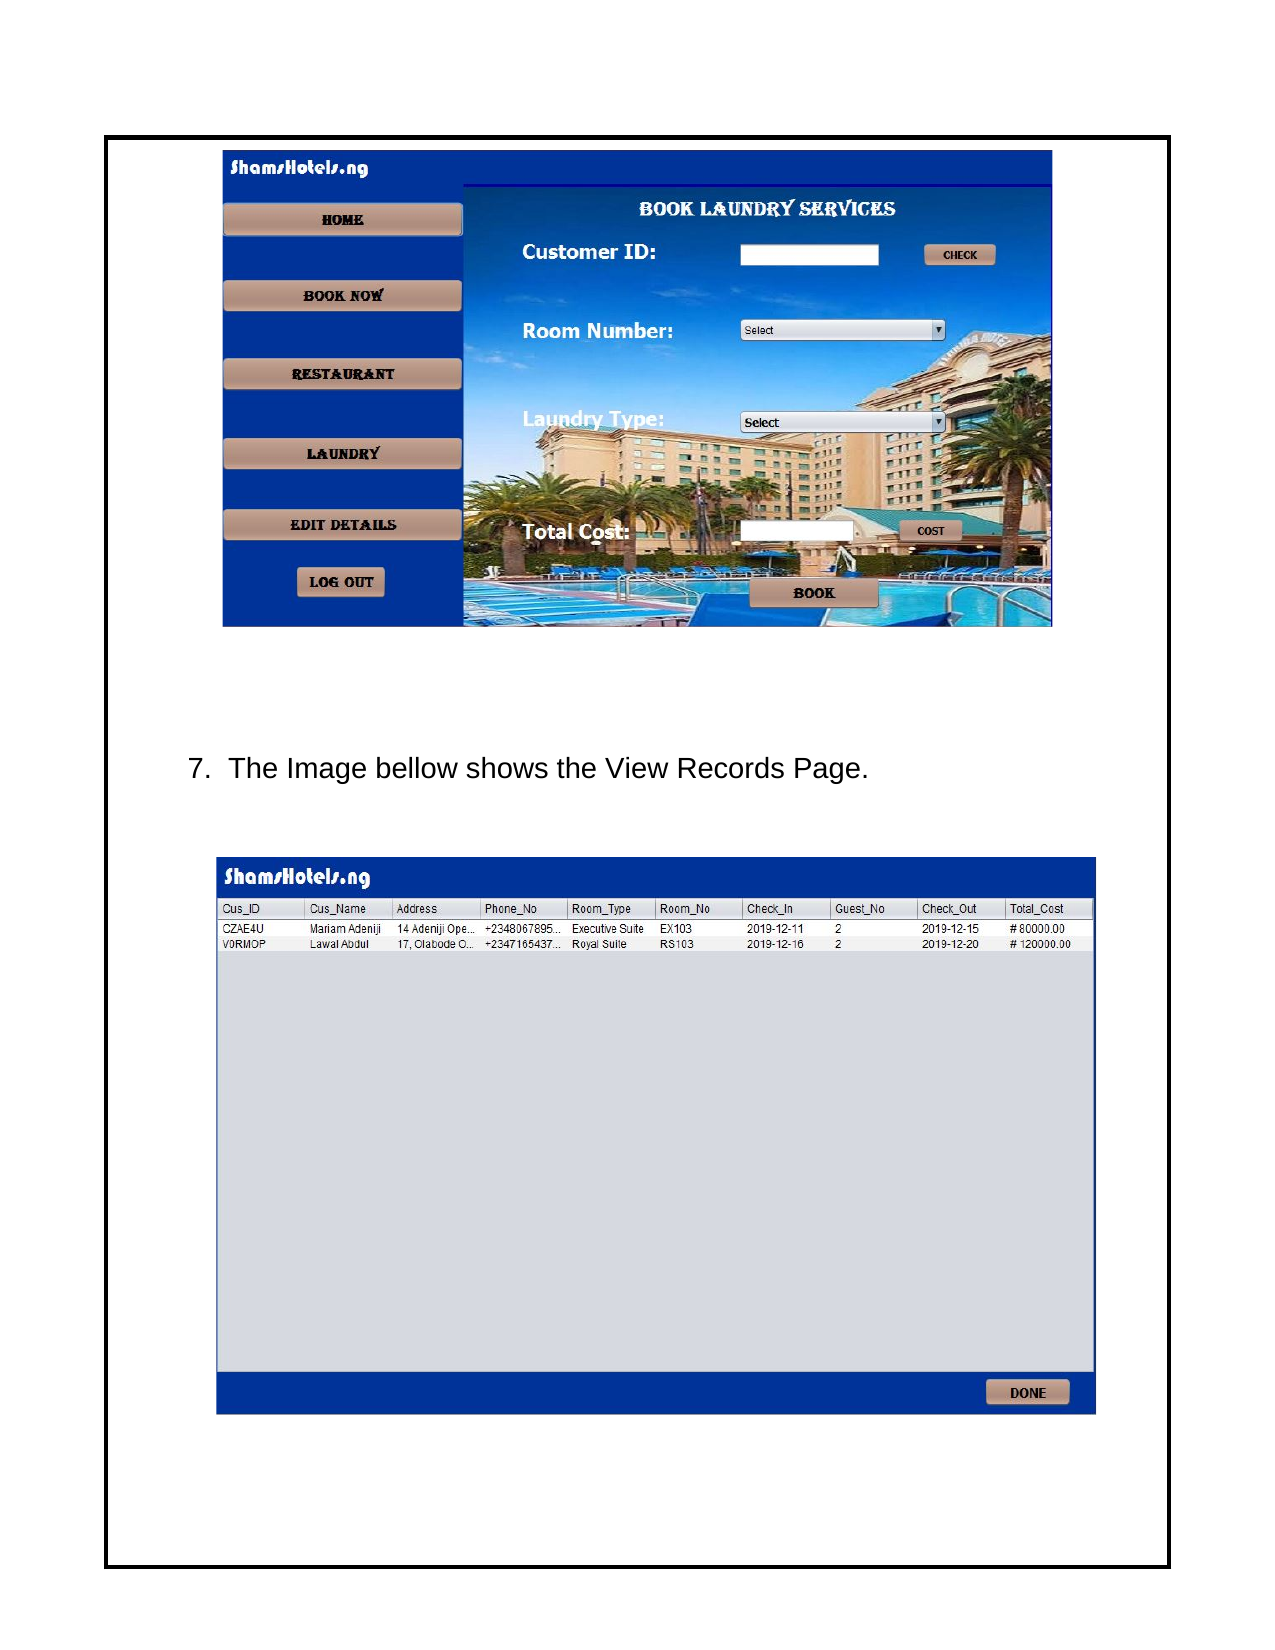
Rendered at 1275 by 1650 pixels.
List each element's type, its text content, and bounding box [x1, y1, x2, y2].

picture [216, 857, 1097, 1415]
text 7. The Image bellow shows the View Records Page. [187, 751, 1125, 785]
picture [222, 150, 1053, 627]
